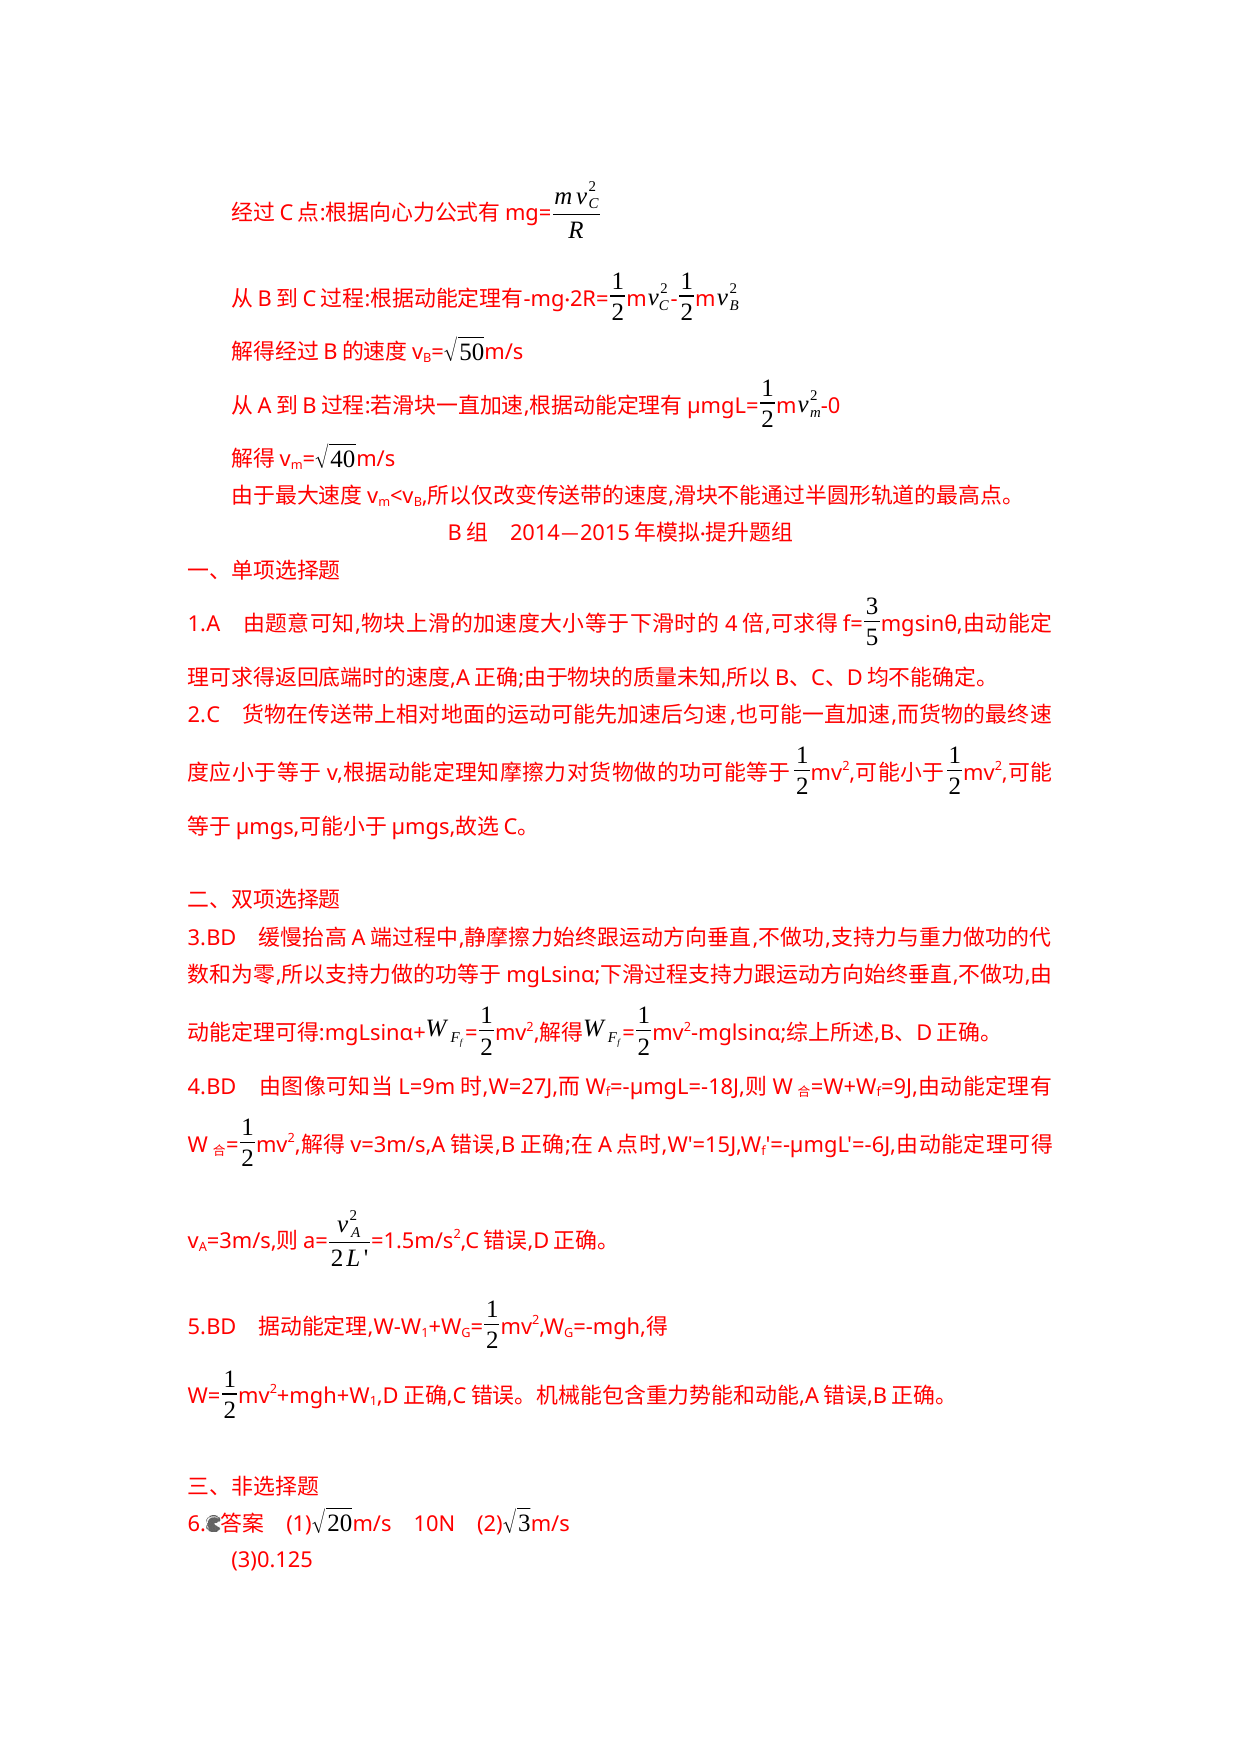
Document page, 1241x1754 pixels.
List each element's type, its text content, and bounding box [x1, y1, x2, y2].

text 从A到B过程:若滑块一直加速,根据动能定理有μmgL=m-0 [187, 371, 1053, 436]
text 二、双项选择题 [187, 882, 1053, 914]
text 一、单项选择题 [187, 552, 1053, 585]
text 2.C 货物在传送带上相对地面的运动可能先加速后匀速,也可能一直加速,而货物的最终速度应小于等于v,根据动能定理知摩擦力对货物做的功可能等于mv2,可能小于mv2,可能等于μmgs,可能小于μmgs,故选C。 [187, 696, 1053, 841]
text 3.BD 缓慢抬高A端过程中,静摩擦力始终跟运动方向垂直,不做功,支持力与重力做功的代数和为零,所以支持力做的功等于mgLsinα;下滑过程支持力跟运动方向始终垂直,不做功,由动能定理可得:mgLsinα+=mv2,解得=mv2-mglsinα;综上所述,B、D正确。 [187, 919, 1053, 1064]
text 三、非选择题 [187, 1468, 1053, 1501]
text (3)0.125 [187, 1543, 1053, 1575]
text 5.BD 据动能定理,W-W1+WG=mv2,WG=-mgh,得 [187, 1292, 1053, 1357]
text 解得vm=m/s [187, 441, 1053, 473]
text 由于最大速度vm<vB,所以仅改变传送带的速度,滑块不能通过半圆形轨道的最高点。 [187, 478, 1053, 510]
text 1.A 由题意可知,物块上滑的加速度大小等于下滑时的4倍,可求得f=mgsinθ,由动能定理可求得返回底端时的速度,A正确;由于物块的质量未知,所以B、C、D均不能确定。 [187, 589, 1053, 692]
text 解得经过B的速度vB=m/s [187, 334, 1053, 366]
text 6.答案 (1)m/s 10N (2)m/s [187, 1505, 1053, 1538]
text W=mv2+mgh+W1,D正确,C错误。机械能包含重力势能和动能,A错误,B正确。 [187, 1362, 1053, 1427]
text 经过C点:根据向心力公式有mg= [187, 162, 1053, 259]
picture [206, 1515, 221, 1532]
text 4.BD 由图像可知当L=9m时,W=27J,而Wf=-μmgL=-18J,则W合=W+Wf=9J,由动能定理有W合=mv2,解得v=3m/s,A错误,B正确;在A点时,W'=15J,Wf'=-μmgL'=-6J,由动能定理可得vA=3m/s,则a==1.5m/s2,C错误,D正确。 [187, 1068, 1053, 1288]
text B组 2014—2015年模拟·提升题组 [187, 515, 1053, 548]
text 从B到C过程:根据动能定理有-mg·2R=m-m [187, 264, 1053, 329]
